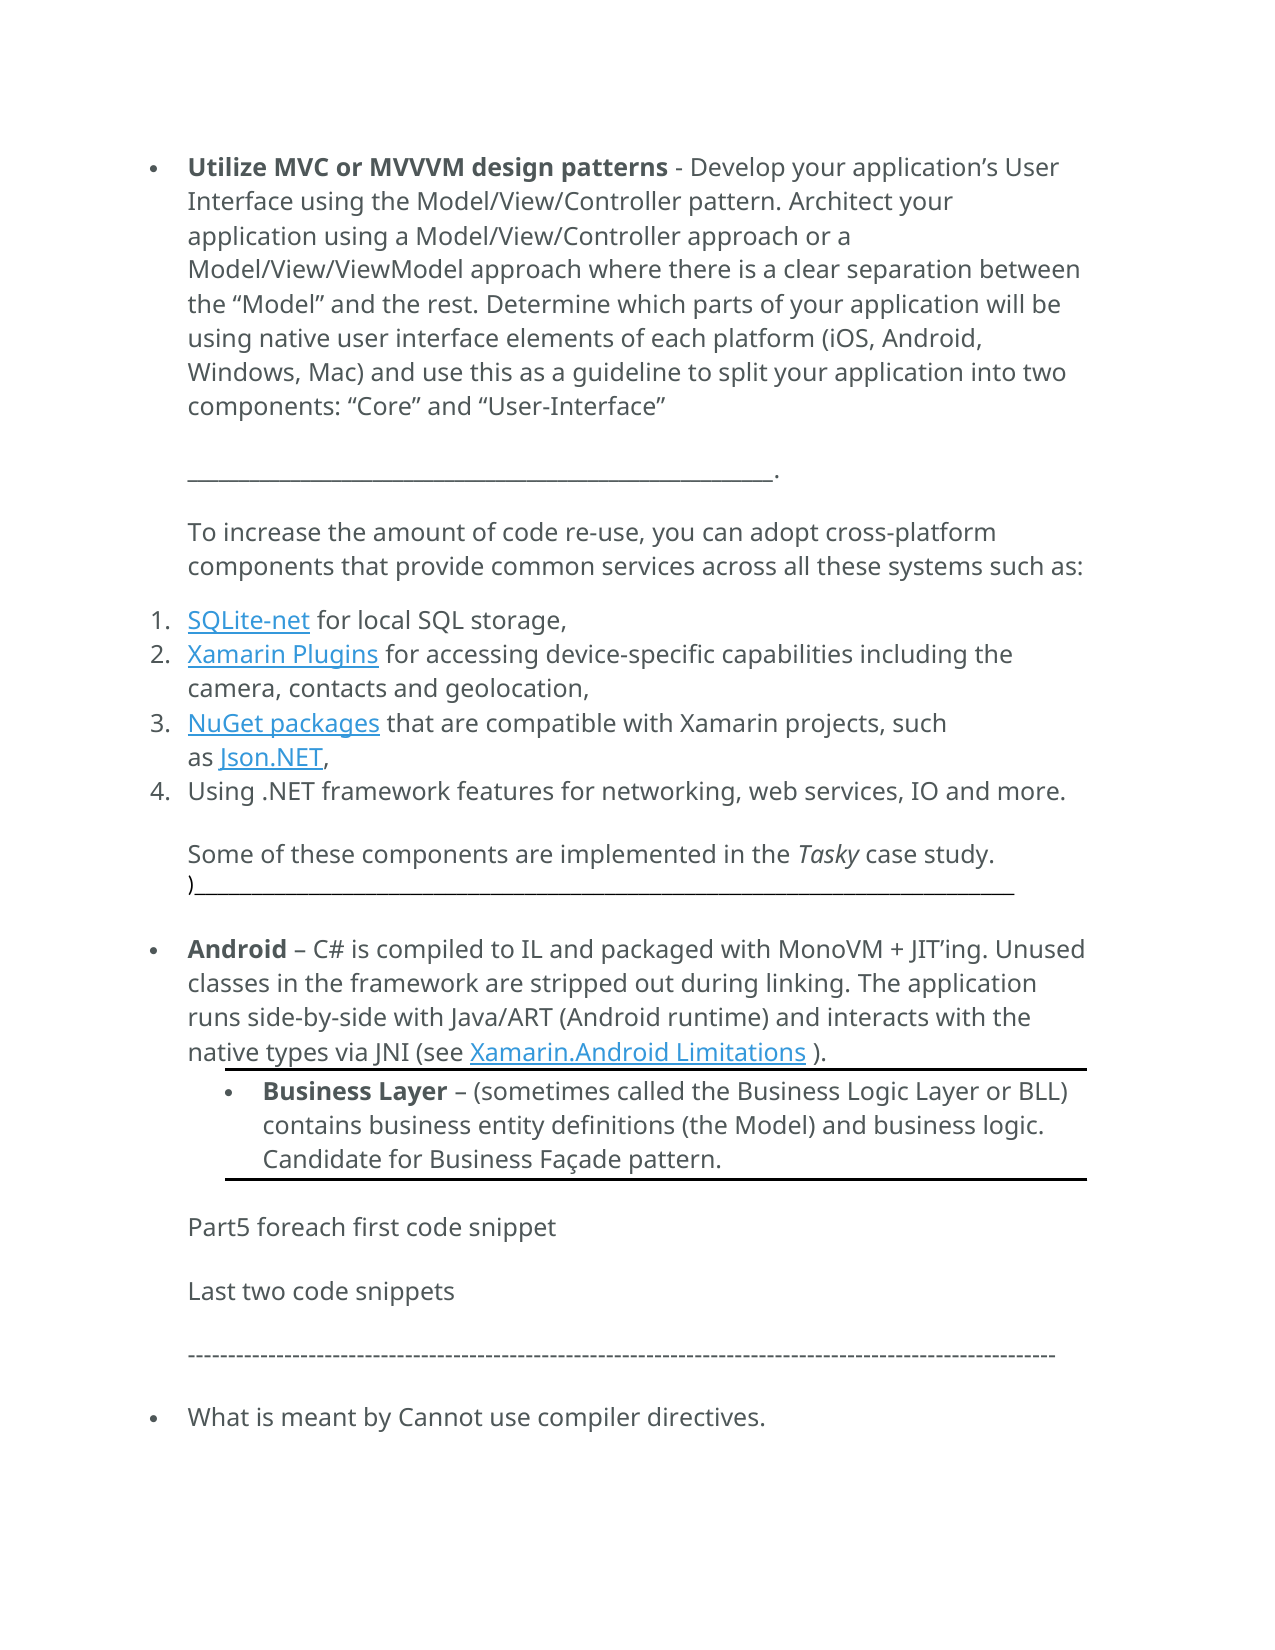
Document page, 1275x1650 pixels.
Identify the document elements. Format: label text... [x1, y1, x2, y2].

text Part5 foreach first code snippet [187, 1210, 1087, 1244]
list Utilize MVC or MVVVM design patterns - Develop your application’s User Interface using the Model/View/Controller pattern. Architect your application using a Model/View/Controller approach or a Model/View/ViewModel approach where there is a clear separation between the “Model” and the rest. Determine which parts of your application will be using native user interface elements of each platform (iOS, Android, Windows, Mac) and use this as a guideline to split your application into two components: “Core” and “User-Interface” [150, 150, 1087, 422]
text Last two code snippets [187, 1273, 1087, 1307]
list NuGet packages that are compatible with Xamarin projects, such as Json.NET, [150, 705, 1087, 773]
text ------------------------------------------------------------------------------------------------------------ [187, 1336, 1087, 1371]
list Xamarin Plugins for accessing device-specific capabilities including the camera, contacts and geolocation, [150, 637, 1087, 705]
list Using .NET framework features for networking, web services, IO and more. [150, 773, 1087, 807]
list Android – C# is compiled to IL and packaged with MonoVM + JIT’ing. Unused classes in the framework are stripped out during linking. The application runs side-by-side with Java/ART (Android runtime) and interacts with the native types via JNI (see Xamarin.Android Limitations ). [150, 932, 1087, 1068]
list SQLite-net for local SQL storage, [150, 603, 1087, 637]
text Some of these components are implemented in the Tasky case study. [187, 837, 1087, 871]
text )________________________________________________________________________ [187, 871, 1087, 899]
list What is meant by Cannot use compiler directives. [150, 1400, 1087, 1434]
text _________________________________________________________. [187, 452, 1087, 486]
list Business Layer – (sometimes called the Business Logic Layer or BLL) contains business entity definitions (the Model) and business logic. Candidate for Business Façade pattern. [225, 1071, 1087, 1178]
text To increase the amount of code re-use, you can adopt cross-platform components that provide common services across all these systems such as: [187, 515, 1087, 583]
